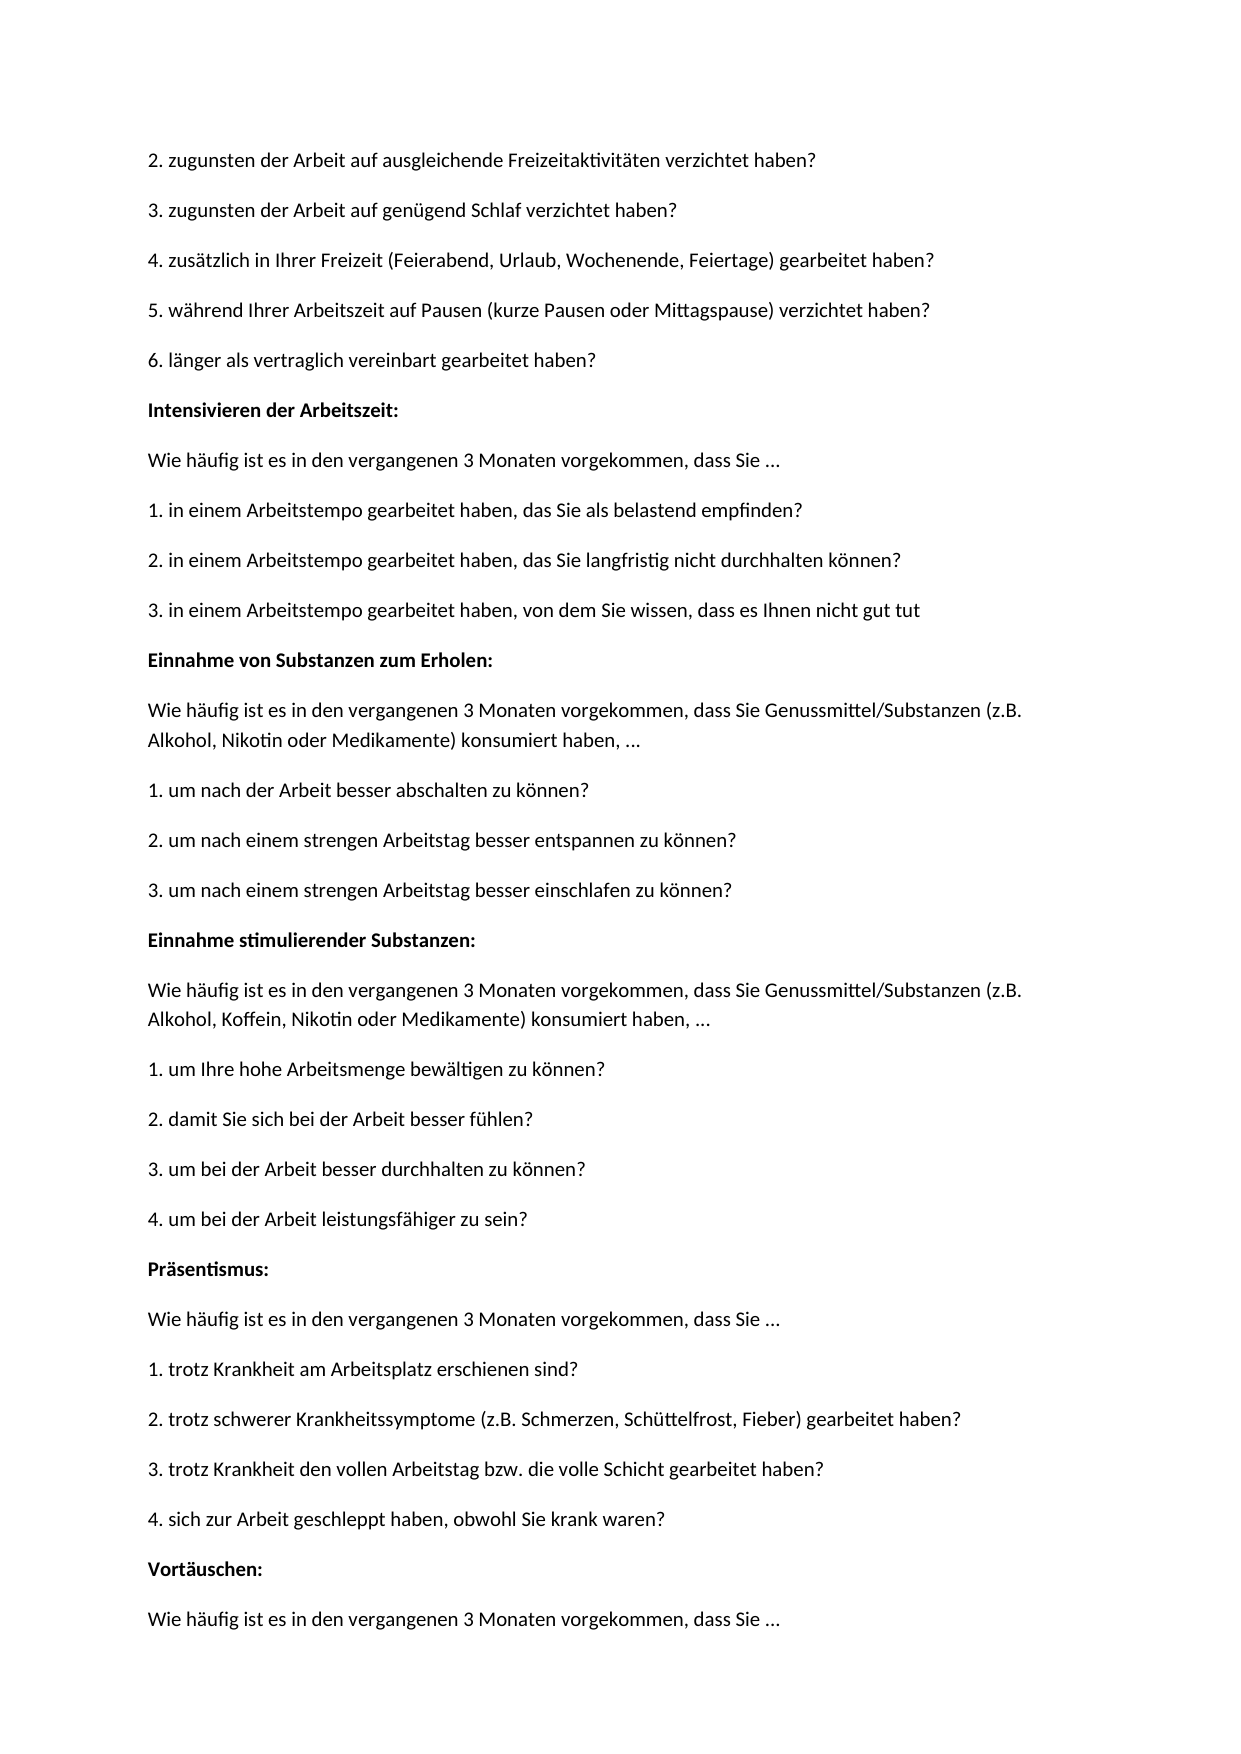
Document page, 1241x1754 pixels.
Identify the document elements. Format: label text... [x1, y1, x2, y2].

text Einnahme von Substanzen zum Erholen: [148, 648, 1093, 673]
text Einnahme stimulierender Substanzen: [148, 927, 1093, 952]
text 2. um nach einem strengen Arbeitstag besser entspannen zu können? [148, 827, 1093, 852]
text 2. trotz schwerer Krankheitssymptome (z.B. Schmerzen, Schüttelfrost, Fieber) gearbeitet haben? [148, 1406, 1093, 1431]
text 4. sich zur Arbeit geschleppt haben, obwohl Sie krank waren? [148, 1506, 1093, 1531]
text Präsentismus: [148, 1256, 1093, 1281]
text 3. zugunsten der Arbeit auf genügend Schlaf verzichtet haben? [148, 198, 1093, 223]
text Wie häufig ist es in den vergangenen 3 Monaten vorgekommen, dass Sie Genussmittel/Substanzen (z.B. Alkohol, Nikotin oder Medikamente) konsumiert haben, ... [148, 698, 1093, 752]
text Wie häufig ist es in den vergangenen 3 Monaten vorgekommen, dass Sie ... [148, 448, 1093, 473]
text 5. während Ihrer Arbeitszeit auf Pausen (kurze Pausen oder Mittagspause) verzichtet haben? [148, 298, 1093, 323]
text 2. in einem Arbeitstempo gearbeitet haben, das Sie langfristig nicht durchhalten können? [148, 548, 1093, 573]
text Intensivieren der Arbeitszeit: [148, 398, 1093, 423]
text 1. um Ihre hohe Arbeitsmenge bewältigen zu können? [148, 1056, 1093, 1081]
text Wie häufig ist es in den vergangenen 3 Monaten vorgekommen, dass Sie ... [148, 1306, 1093, 1331]
text Vortäuschen: [148, 1556, 1093, 1581]
text 2. damit Sie sich bei der Arbeit besser fühlen? [148, 1106, 1093, 1131]
text 6. länger als vertraglich vereinbart gearbeitet haben? [148, 348, 1093, 373]
text 3. in einem Arbeitstempo gearbeitet haben, von dem Sie wissen, dass es Ihnen nicht gut tut [148, 598, 1093, 623]
text 4. um bei der Arbeit leistungsfähiger zu sein? [148, 1206, 1093, 1231]
text Wie häufig ist es in den vergangenen 3 Monaten vorgekommen, dass Sie ... [148, 1606, 1093, 1631]
text 3. trotz Krankheit den vollen Arbeitstag bzw. die volle Schicht gearbeitet haben? [148, 1456, 1093, 1481]
text 3. um nach einem strengen Arbeitstag besser einschlafen zu können? [148, 877, 1093, 902]
text 1. um nach der Arbeit besser abschalten zu können? [148, 777, 1093, 802]
text 3. um bei der Arbeit besser durchhalten zu können? [148, 1156, 1093, 1181]
text Wie häufig ist es in den vergangenen 3 Monaten vorgekommen, dass Sie Genussmittel/Substanzen (z.B. Alkohol, Koffein, Nikotin oder Medikamente) konsumiert haben, ... [148, 977, 1093, 1031]
text 2. zugunsten der Arbeit auf ausgleichende Freizeitaktivitäten verzichtet haben? [148, 148, 1093, 173]
text 1. trotz Krankheit am Arbeitsplatz erschienen sind? [148, 1356, 1093, 1381]
text 4. zusätzlich in Ihrer Freizeit (Feierabend, Urlaub, Wochenende, Feiertage) gearbeitet haben? [148, 248, 1093, 273]
text 1. in einem Arbeitstempo gearbeitet haben, das Sie als belastend empfinden? [148, 498, 1093, 523]
